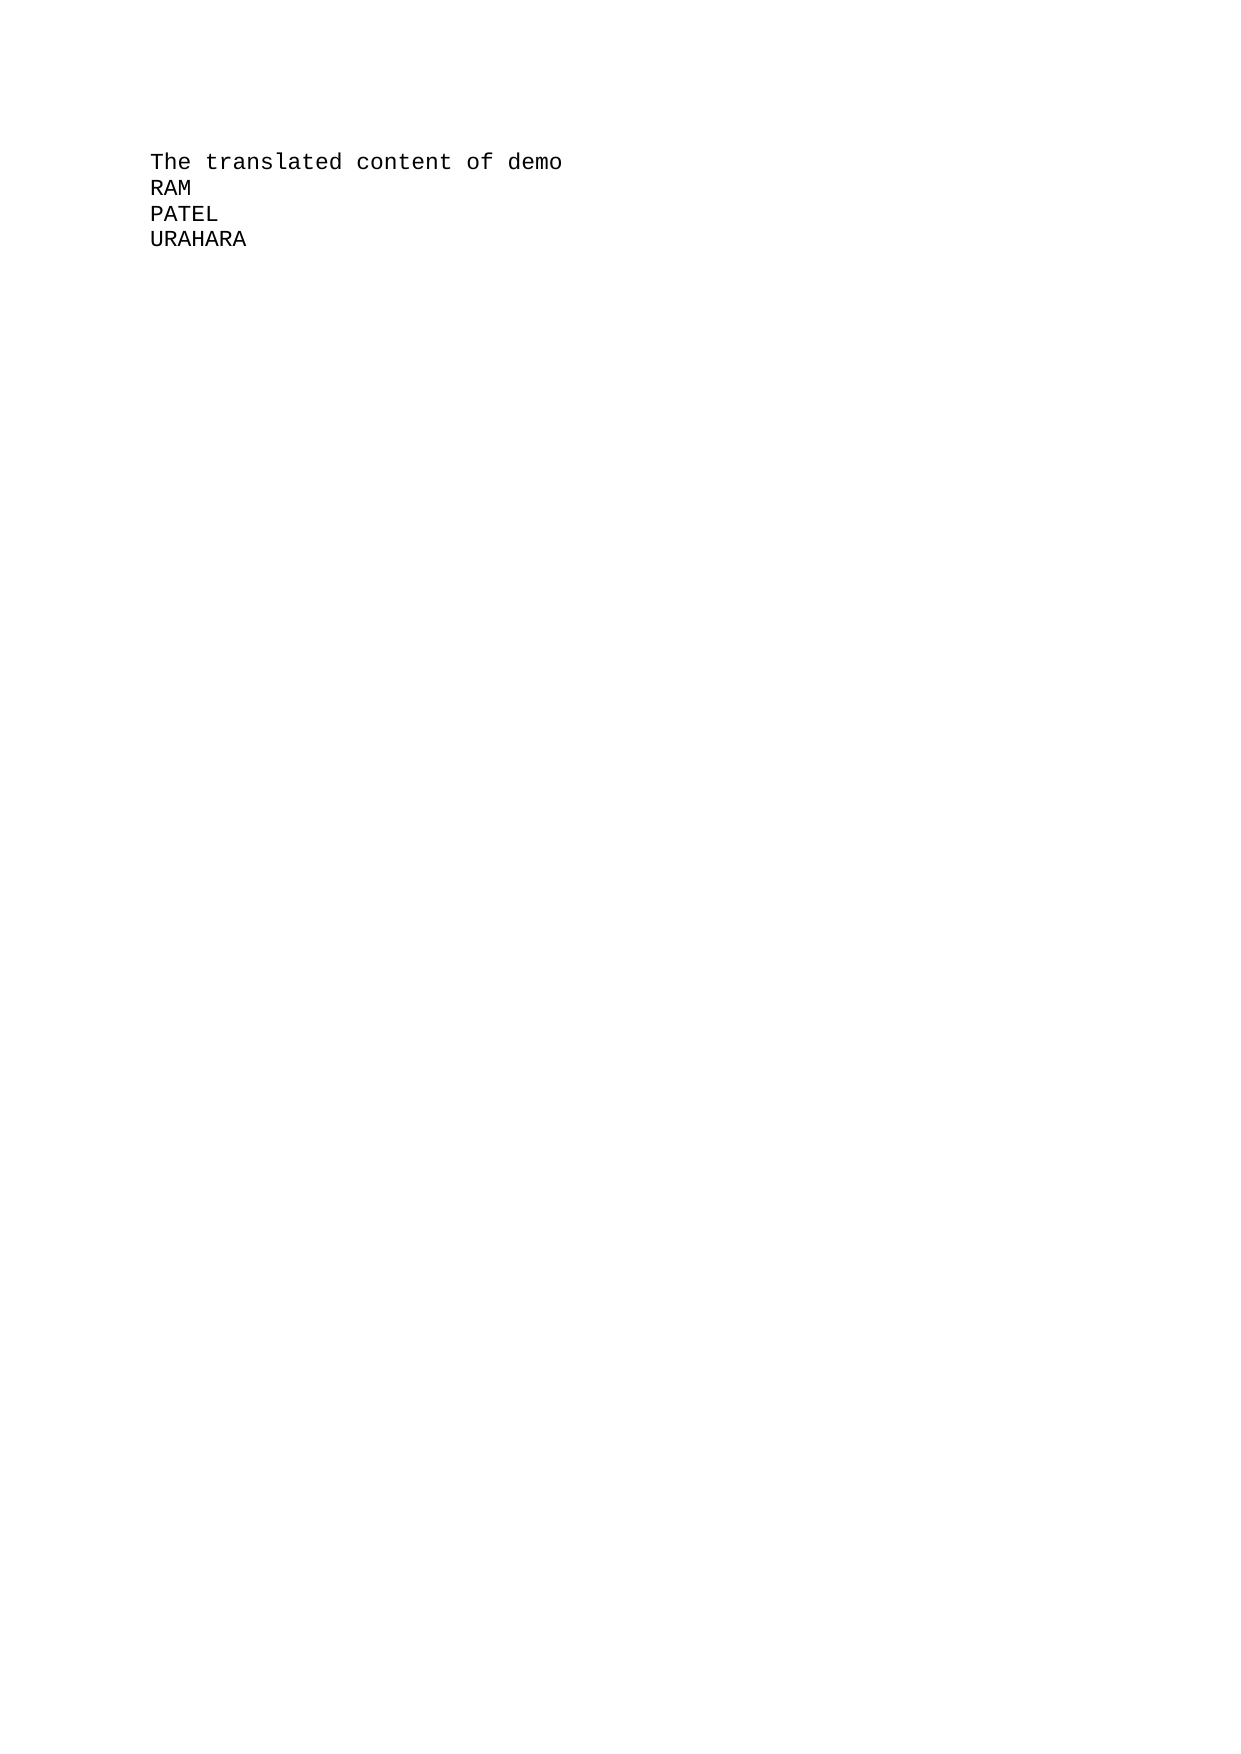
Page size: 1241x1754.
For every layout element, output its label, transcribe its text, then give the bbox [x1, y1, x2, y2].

text RAM [150, 176, 1090, 202]
text PATEL [150, 202, 1090, 228]
text URAHARA [150, 228, 1090, 254]
text The translated content of demo [150, 150, 1090, 176]
